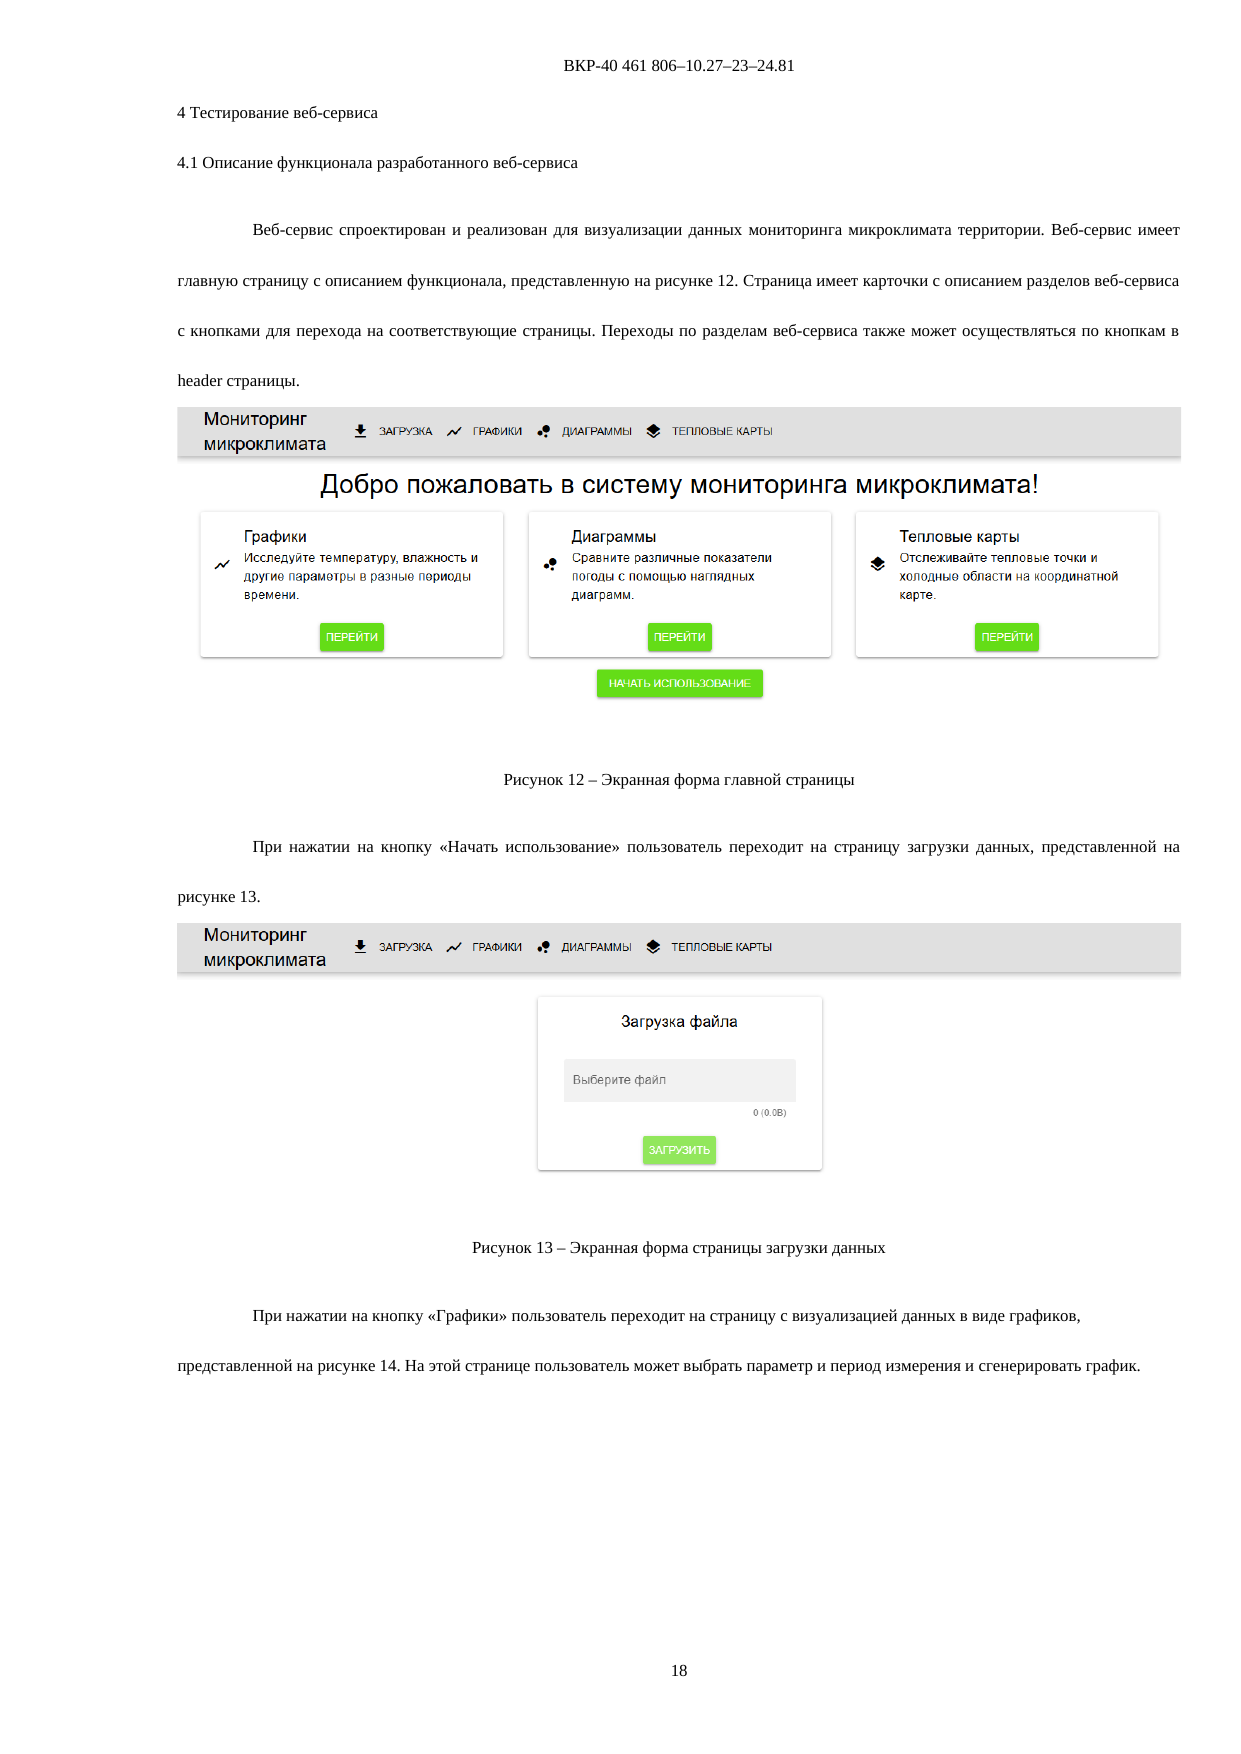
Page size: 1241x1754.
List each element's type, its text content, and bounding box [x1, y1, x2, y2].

text 4.1 Описание функционала разработанного веб-сервиса [177, 139, 1181, 172]
picture [177, 923, 1182, 1208]
text Рисунок 12 – Экранная форма главной страницы [177, 755, 1181, 789]
text Рисунок 13 – Экранная форма страницы загрузки данных [177, 1224, 1181, 1258]
text 4 Тестирование веб-сервиса [177, 89, 1181, 122]
picture [177, 407, 1182, 739]
text При нажатии на кнопку «Графики» пользователь переходит на страницу с визуализацией данных в виде графиков, представленной на рисунке 14. На этой странице пользователь может выбрать параметр и период измерения и сгенерировать график. [177, 1291, 1181, 1375]
text Веб-сервис спроектирован и реализован для визуализации данных мониторинга микроклимата территории. Веб-сервис имеет главную страницу с описанием функционала, представленную на рисунке 12. Страница имеет карточки с описанием разделов веб-сервиса с кнопками для перехода на соответствующие страницы. Переходы по разделам веб-сервиса также может осуществляться по кнопкам в header страницы. [177, 206, 1181, 391]
text При нажатии на кнопку «Начать использование» пользователь переходит на страницу загрузки данных, представленной на рисунке 13. [177, 822, 1181, 906]
